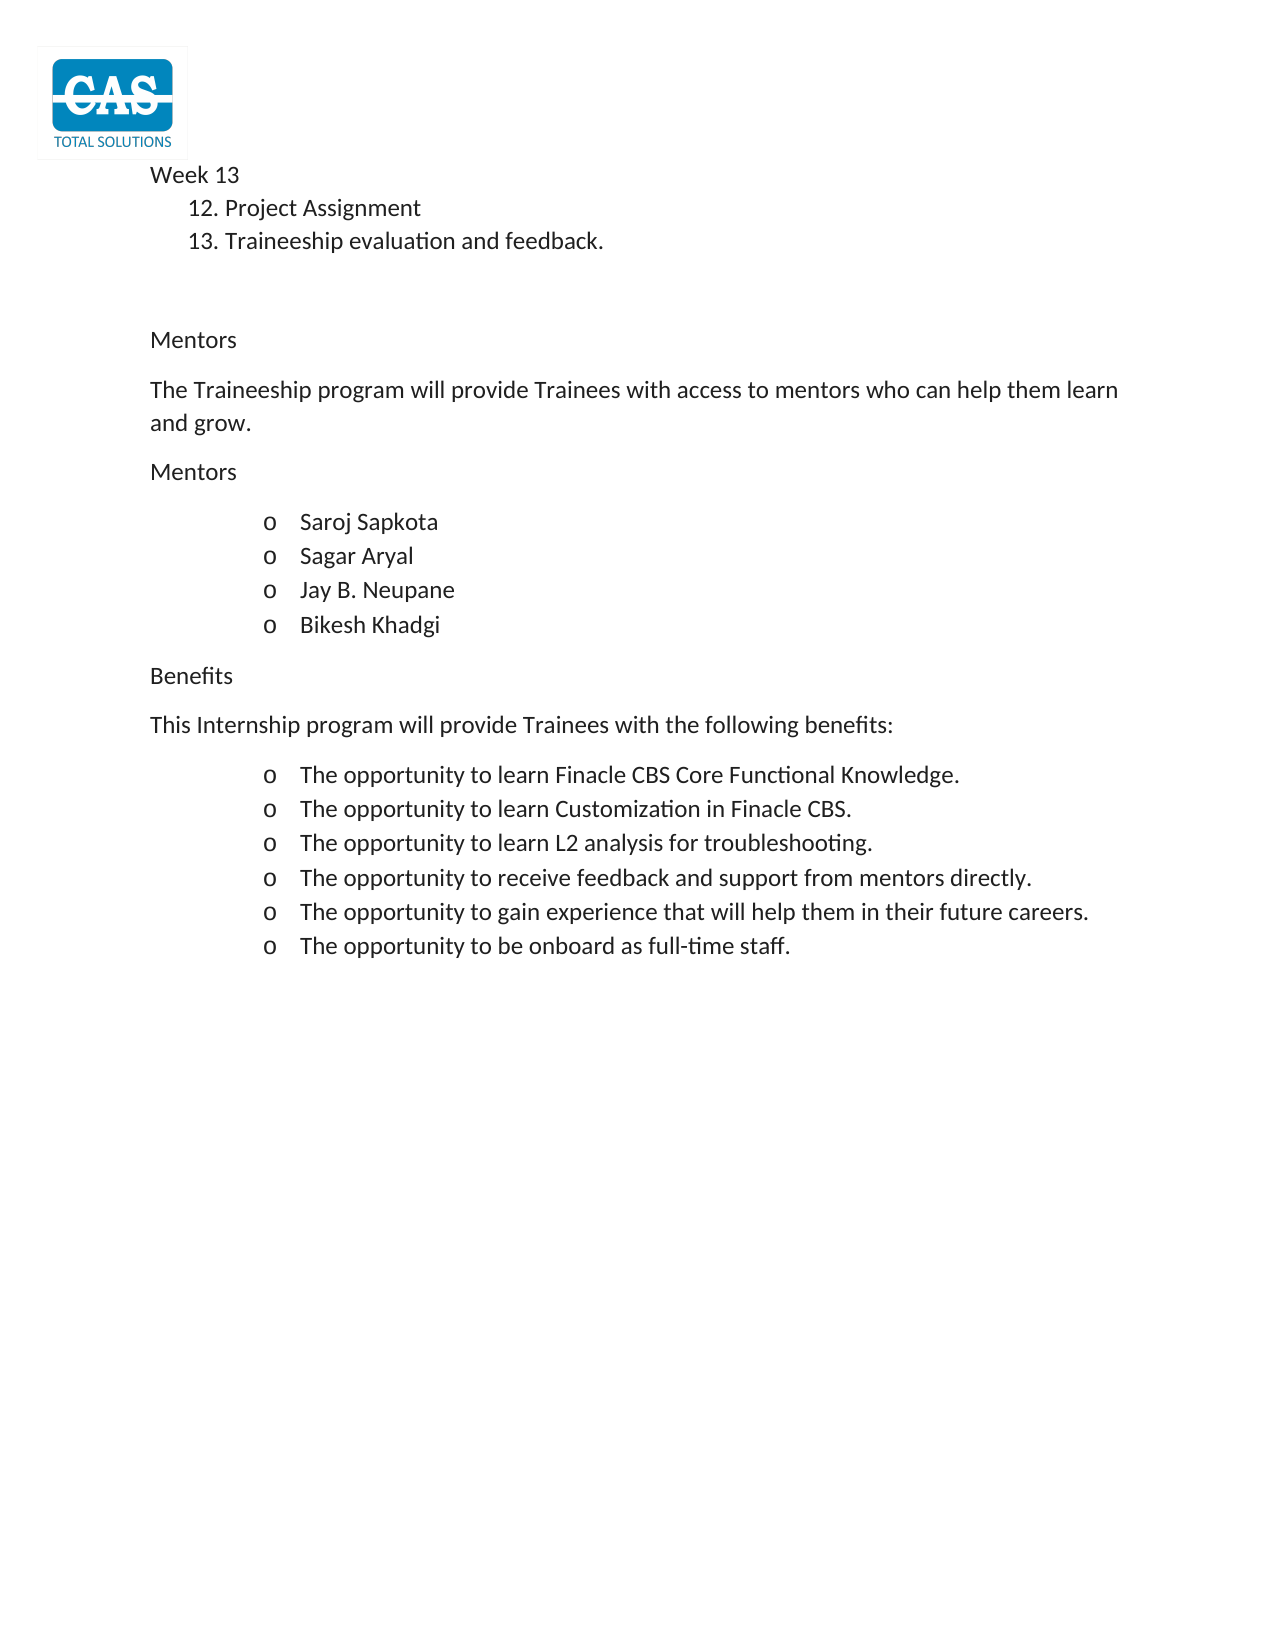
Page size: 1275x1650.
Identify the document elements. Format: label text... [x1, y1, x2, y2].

list The opportunity to learn Finacle CBS Core Functional Knowledge. [262, 759, 1125, 791]
text Week 13 [150, 159, 1125, 190]
list Jay B. Neupane [262, 574, 1125, 606]
list The opportunity to gain experience that will help them in their future careers. [262, 896, 1125, 928]
list Sagar Aryal [262, 540, 1125, 572]
list Saroj Sapkota [262, 506, 1125, 538]
text The Traineeship program will provide Trainees with access to mentors who can help them learn and grow. [150, 374, 1125, 437]
text Benefits [150, 660, 1125, 690]
list The opportunity to learn L2 analysis for troubleshooting. [262, 827, 1125, 859]
list Project Assignment [187, 192, 1125, 223]
list The opportunity to be onboard as full-time staff. [262, 930, 1125, 962]
picture [37, 46, 188, 160]
text Mentors [150, 456, 1125, 487]
list The opportunity to learn Customization in Finacle CBS. [262, 793, 1125, 825]
list The opportunity to receive feedback and support from mentors directly. [262, 862, 1125, 893]
text This Internship program will provide Trainees with the following benefits: [150, 709, 1125, 740]
list Bikesh Khadgi [262, 609, 1125, 641]
list Traineeship evaluation and feedback. [187, 225, 1125, 256]
text Mentors [150, 324, 1125, 355]
